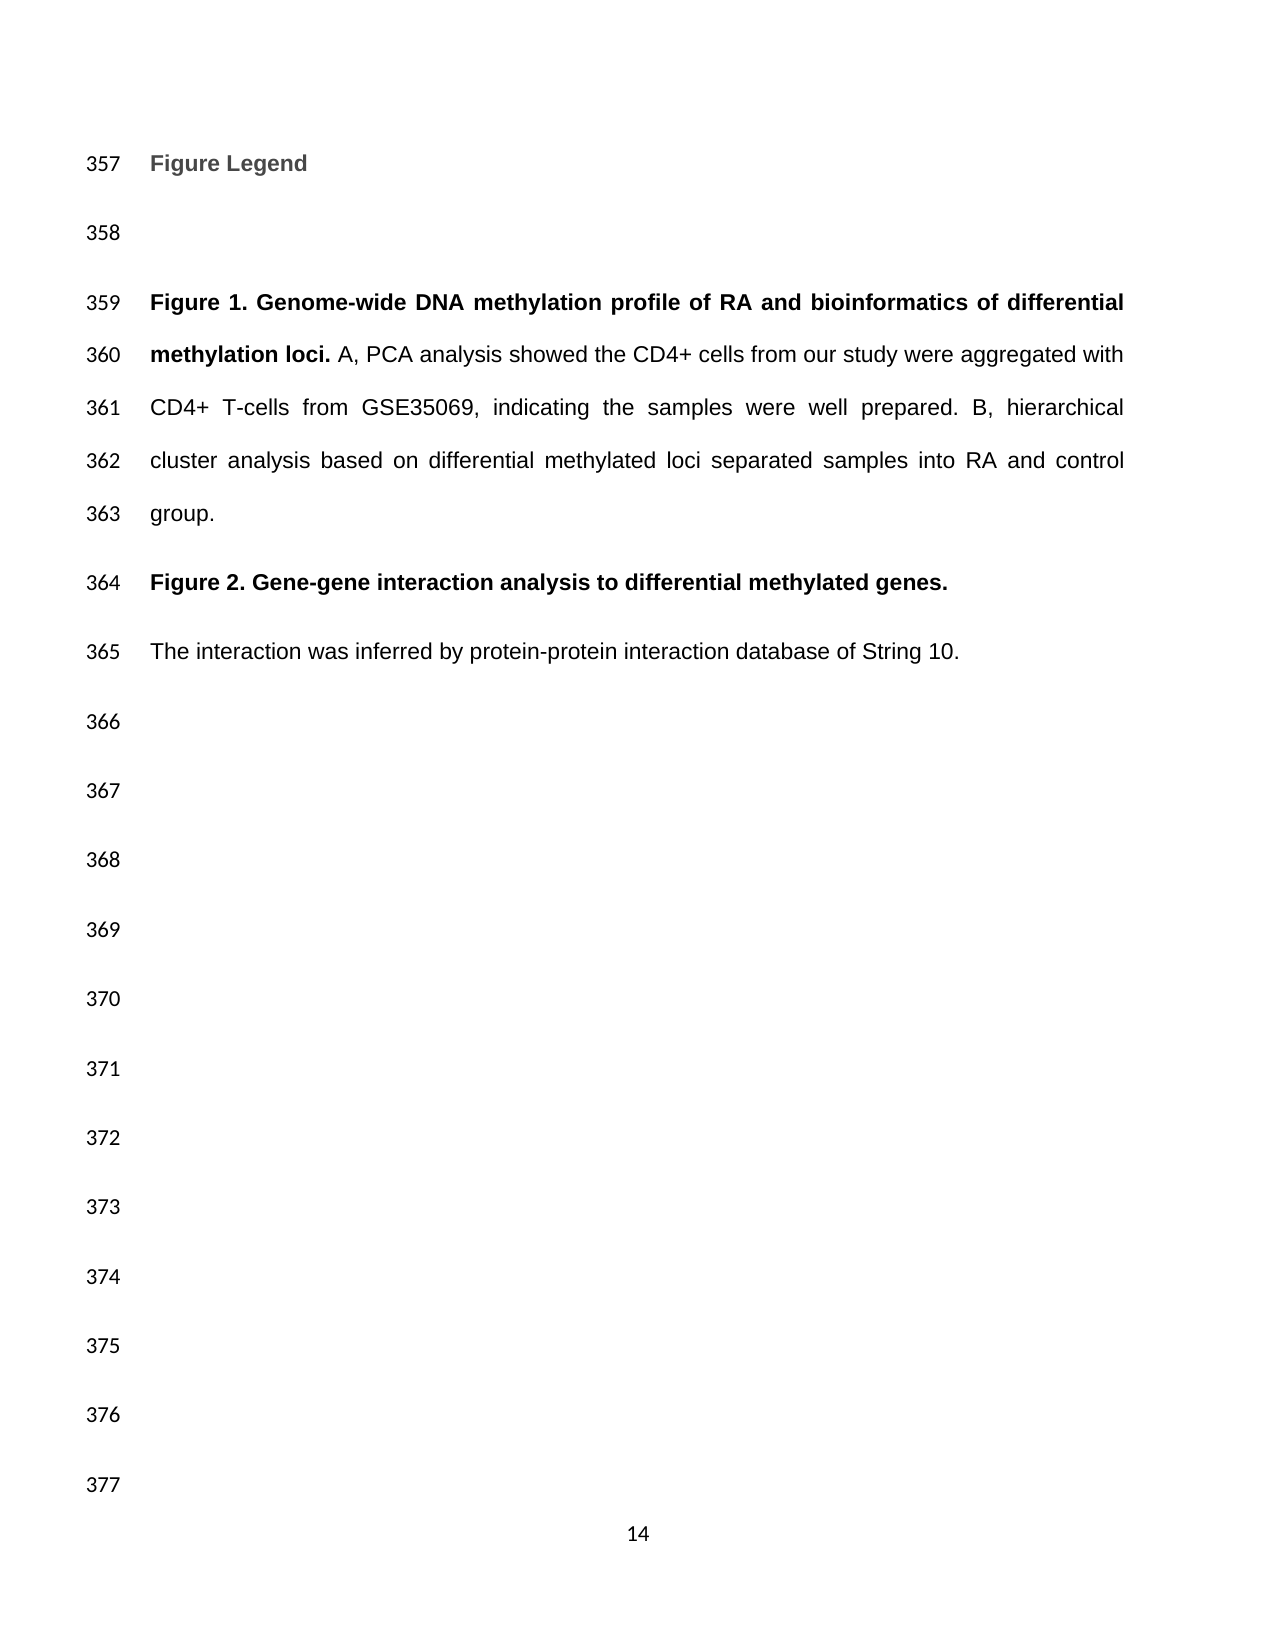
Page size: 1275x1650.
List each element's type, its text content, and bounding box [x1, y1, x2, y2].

text Figure Legend [150, 150, 1125, 176]
text Figure 1. Genome-wide DNA methylation profile of RA and bioinformatics of differential methylation loci. A, PCA analysis showed the CD4+ cells from our study were aggregated with CD4+ T-cells from GSE35069, indicating the samples were well prepared. B, hierarchical cluster analysis based on differential methylated loci separated samples into RA and control group. [150, 289, 1125, 526]
text The interaction was inferred by protein-protein interaction database of String 10. [150, 638, 1125, 665]
text Figure 2. Gene-gene interaction analysis to differential methylated genes. [150, 569, 1125, 595]
